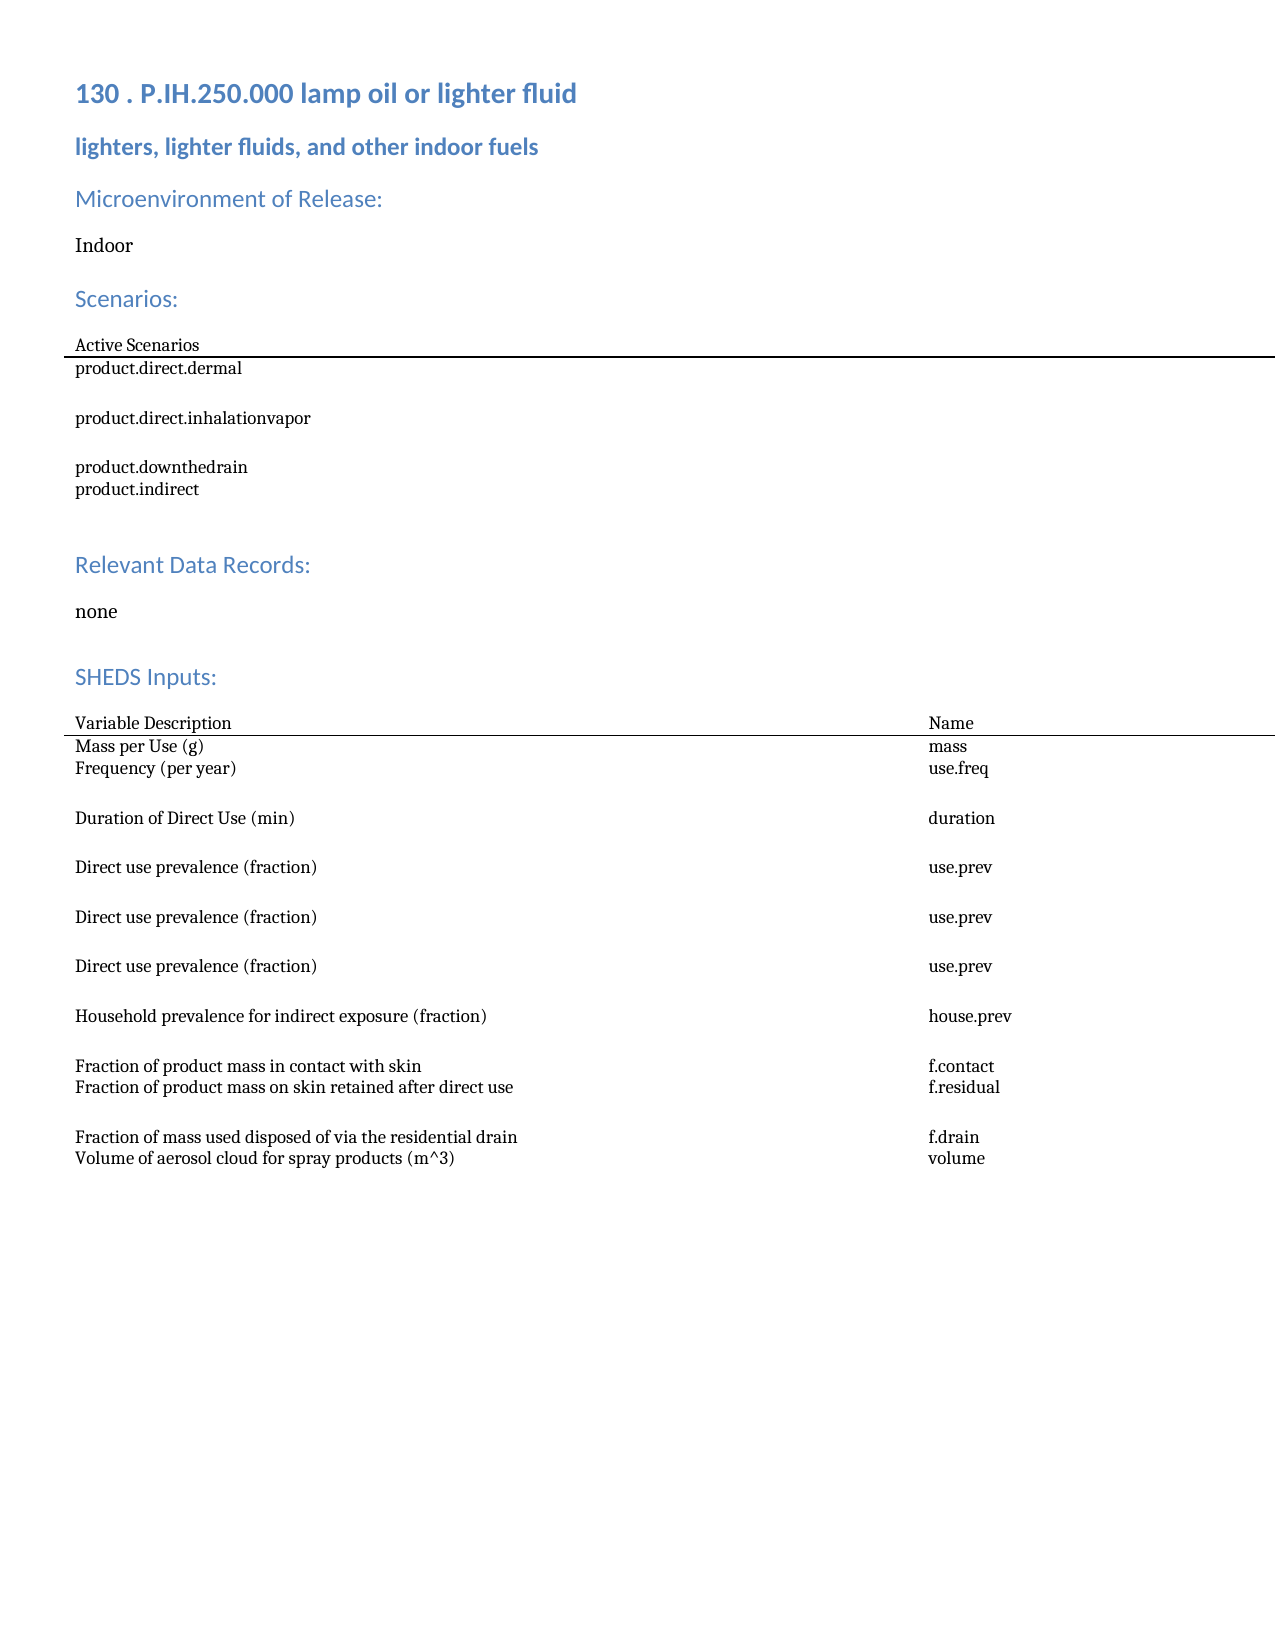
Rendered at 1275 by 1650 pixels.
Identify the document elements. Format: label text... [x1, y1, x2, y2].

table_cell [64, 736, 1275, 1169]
subtitle Relevant Data Records: [75, 549, 1200, 579]
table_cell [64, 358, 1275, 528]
subtitle Scenarios: [75, 283, 1200, 314]
text Indoor [75, 234, 1200, 258]
subtitle Microenvironment of Release: [75, 183, 1200, 213]
subtitle SHEDS Inputs: [75, 662, 1200, 692]
subtitle lighters, lighter fluids, and other indoor fuels [75, 131, 1200, 162]
text none [75, 600, 1200, 624]
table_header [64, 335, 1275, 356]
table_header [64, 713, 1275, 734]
subtitle 130 . P.IH.250.000 lamp oil or lighter fluid [75, 75, 1200, 111]
